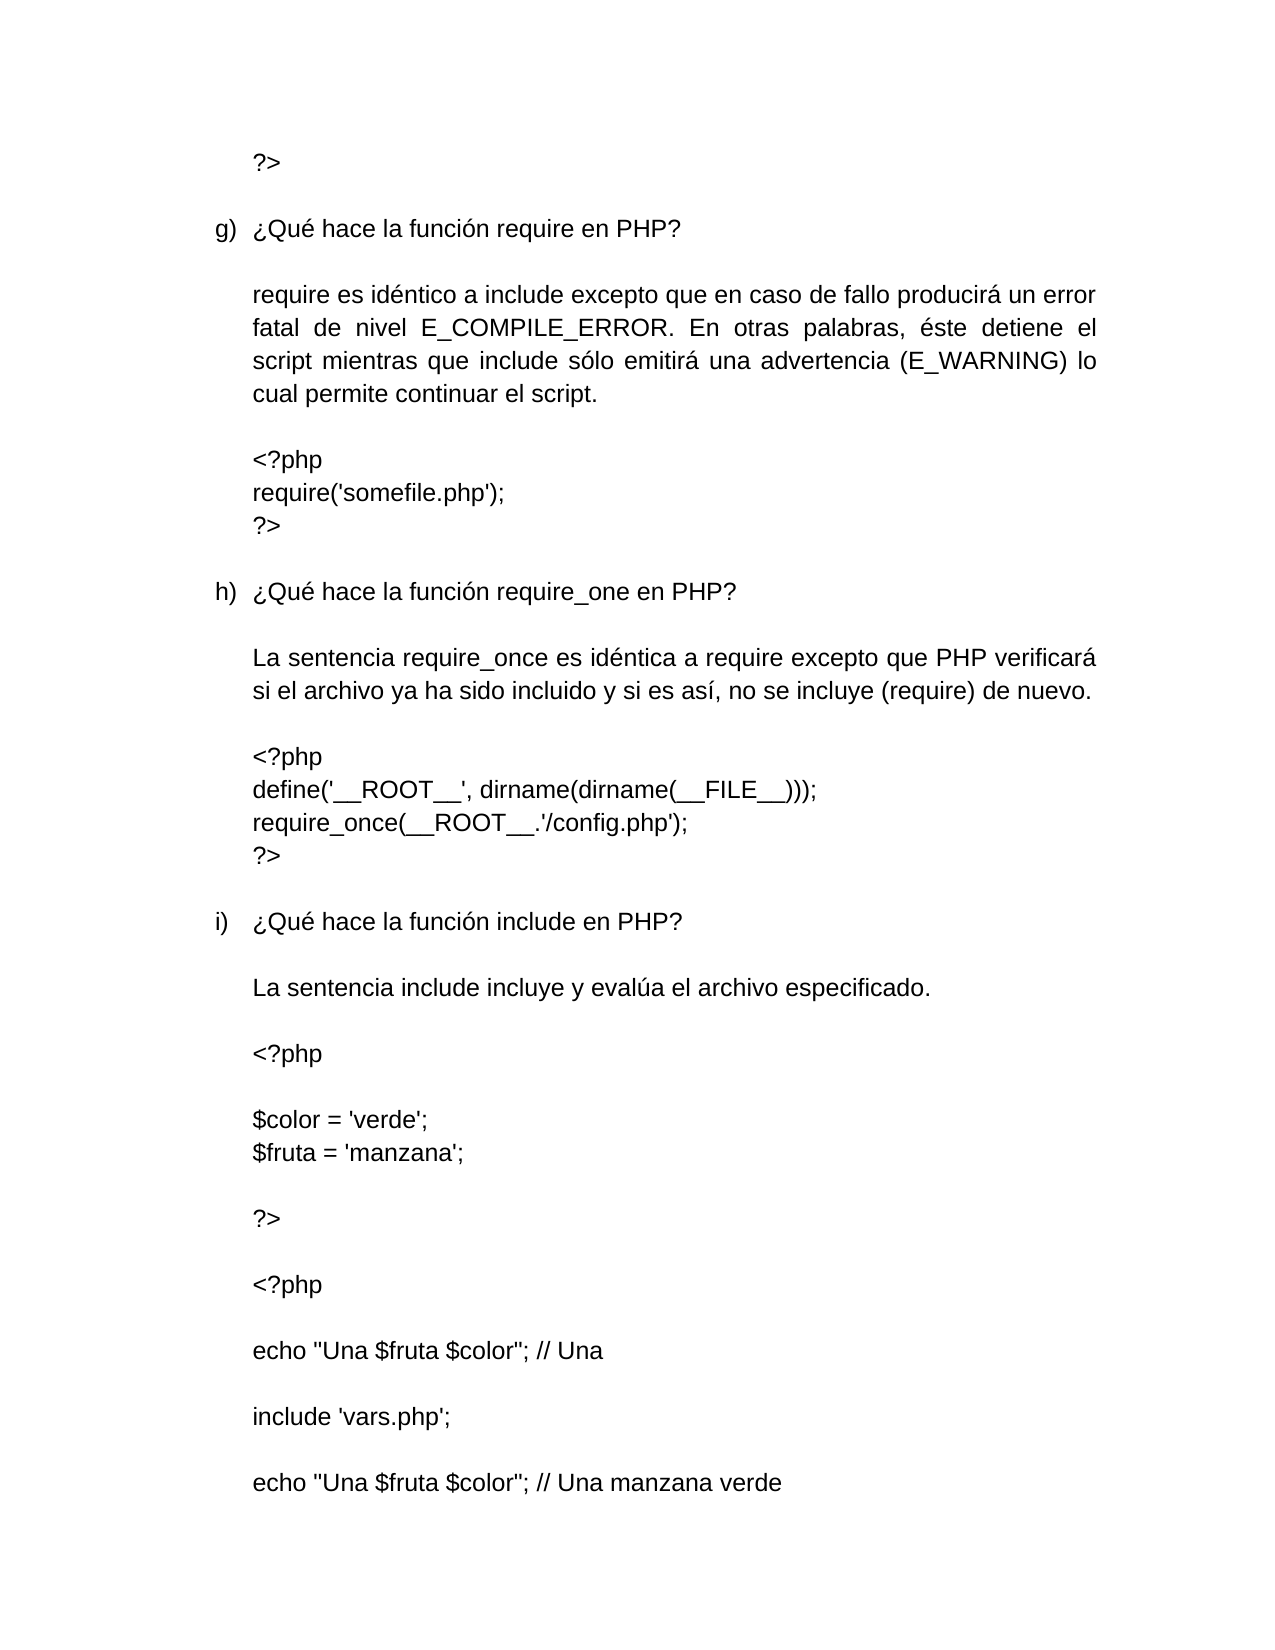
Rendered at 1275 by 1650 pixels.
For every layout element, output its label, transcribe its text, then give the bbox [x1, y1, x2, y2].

list <?php [252, 1039, 1098, 1068]
list define('__ROOT__', dirname(dirname(__FILE__))); [252, 775, 1098, 804]
list ?> [252, 841, 1098, 870]
list echo "Una $fruta $color"; // Una [252, 1336, 1098, 1365]
list ¿Qué hace la función include en PHP? [215, 907, 1098, 936]
list <?php [252, 445, 1098, 473]
list <?php [252, 742, 1098, 771]
list ¿Qué hace la función require en PHP? [215, 214, 1098, 242]
list $color = 'verde'; [252, 1105, 1098, 1134]
list ?> [252, 1204, 1098, 1233]
list La sentencia include incluye y evalúa el archivo especificado. [252, 973, 1098, 1002]
list require es idéntico a include excepto que en caso de fallo producirá un error fatal de nivel E_COMPILE_ERROR. En otras palabras, éste detiene el script mientras que include sólo emitirá una advertencia (E_WARNING) lo cual permite continuar el script. [252, 280, 1098, 407]
list require('somefile.php'); [252, 478, 1098, 507]
list ?> [252, 511, 1098, 539]
list include 'vars.php'; [252, 1402, 1098, 1431]
list echo "Una $fruta $color"; // Una manzana verde [252, 1468, 1098, 1497]
list La sentencia require_once es idéntica a require excepto que PHP verificará si el archivo ya ha sido incluido y si es así, no se incluye (require) de nuevo. [252, 643, 1098, 705]
list ¿Qué hace la función require_one en PHP? [215, 577, 1098, 606]
list $fruta = 'manzana'; [252, 1138, 1098, 1167]
list require_once(__ROOT__.'/config.php'); [252, 808, 1098, 837]
list ?> [252, 148, 1098, 176]
list <?php [252, 1270, 1098, 1299]
